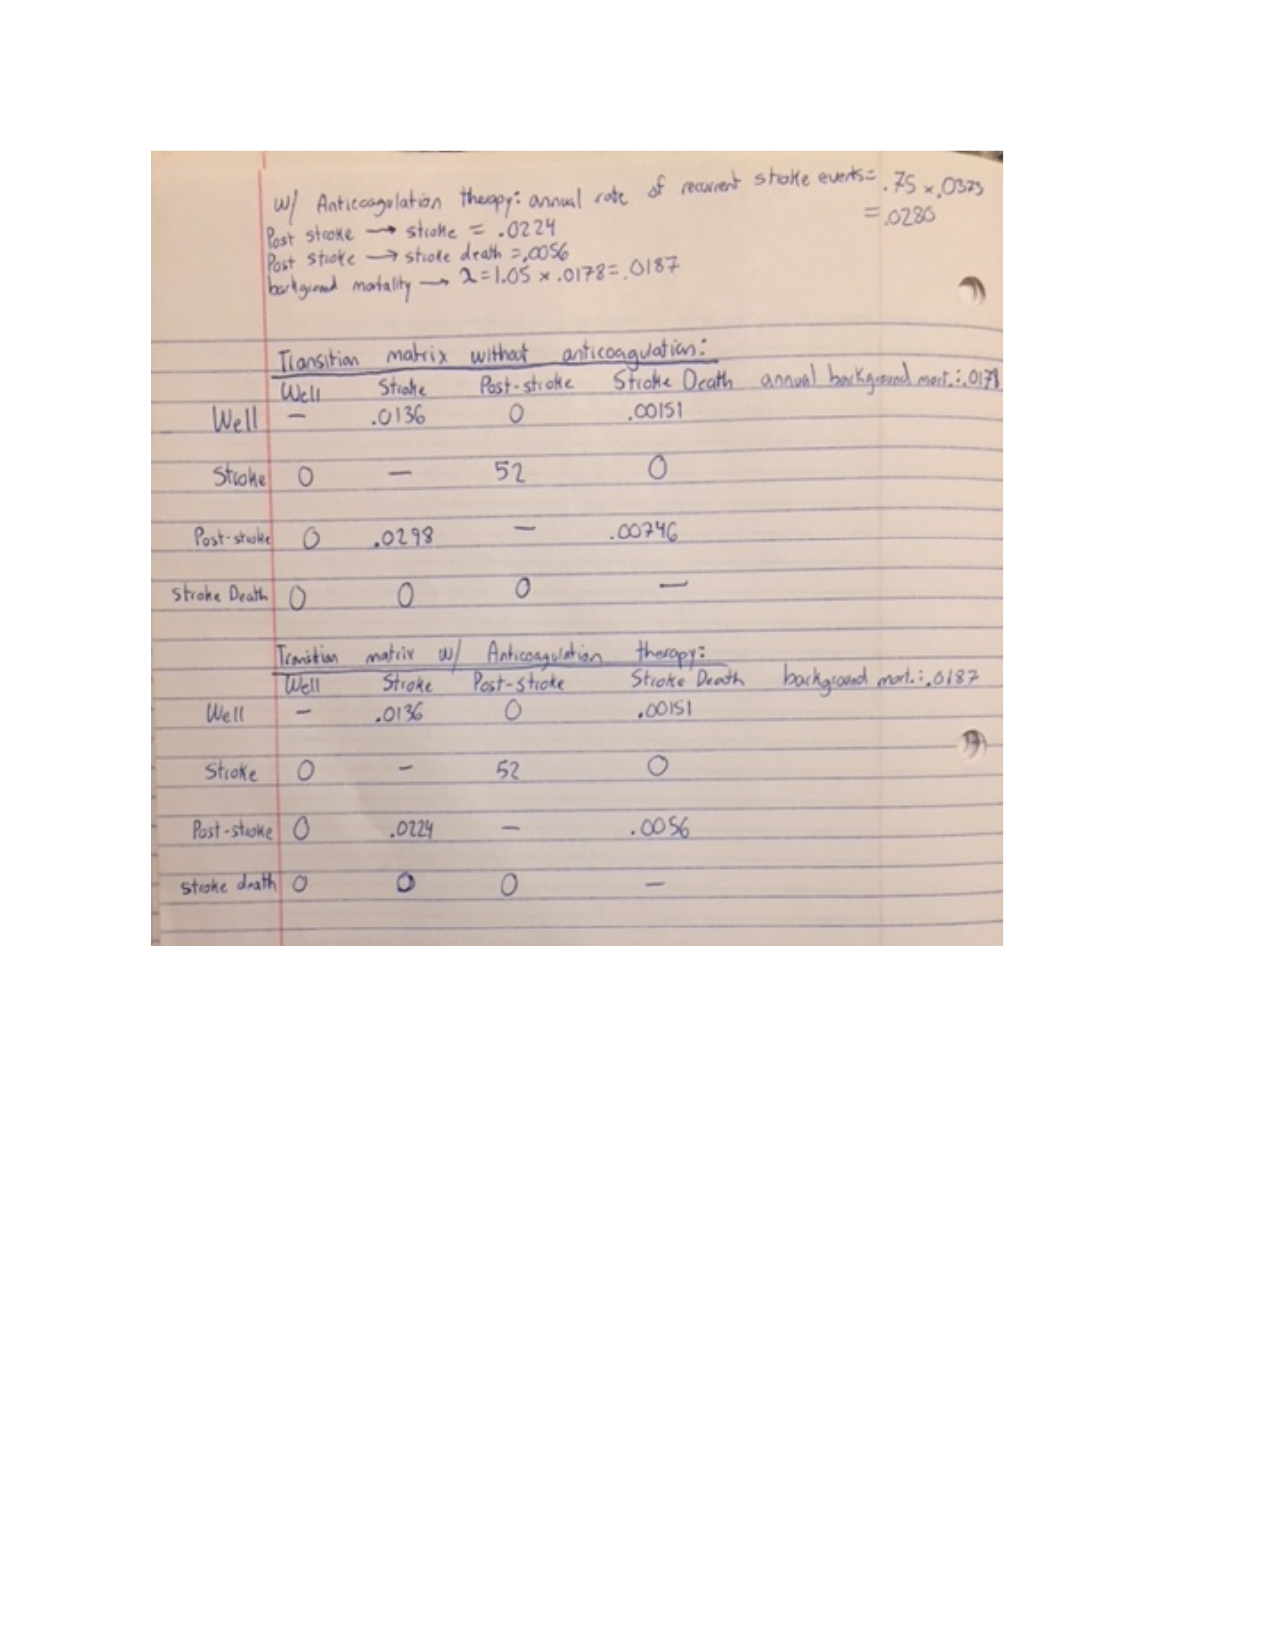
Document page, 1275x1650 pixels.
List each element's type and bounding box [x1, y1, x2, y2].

picture [151, 152, 1004, 946]
